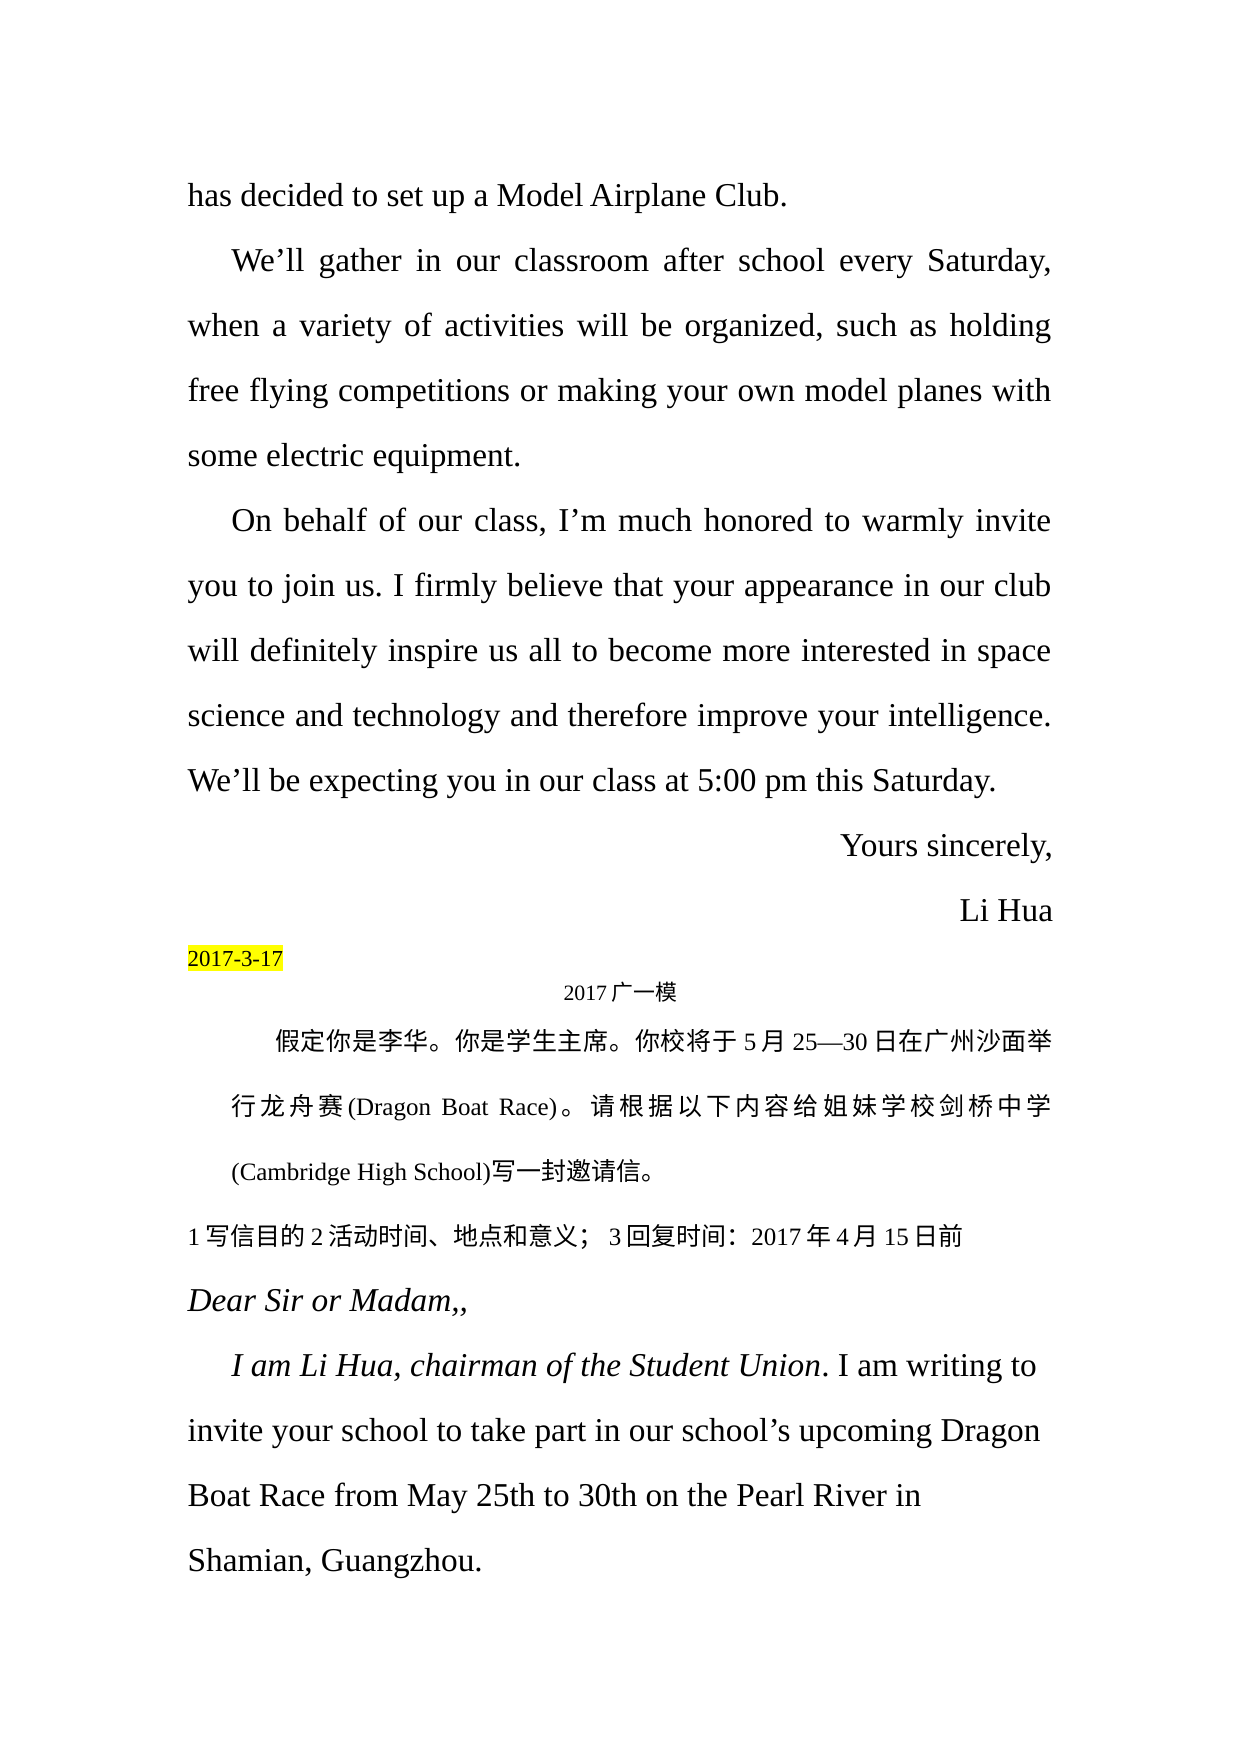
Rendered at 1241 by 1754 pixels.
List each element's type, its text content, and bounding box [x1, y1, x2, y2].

text 假定你是李华。你是学生主席。你校将于5月25—30日在广州沙面举行龙舟赛(Dragon Boat Race)。请根据以下内容给姐妹学校剑桥中学(Cambridge High School)写一封邀请信。 [231, 1007, 1053, 1202]
text We’ll gather in our classroom after school every Saturday, when a variety of activities will be organized, such as holding free flying competitions or making your own model planes with some electric equipment. [187, 227, 1053, 487]
text 1写信目的 2活动时间、地点和意义； 3回复时间： [187, 1202, 1053, 1267]
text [187, 162, 1053, 227]
text Li Hua [187, 877, 1053, 942]
text On behalf of our class, I’m much honored to warmly invite you to join us. I firmly believe that your appearance in our club will definitely inspire us all to become more interested in space science and technology and therefore improve your intelligence. We’ll be expecting you in our class at 5:00 pm this Saturday. [187, 487, 1053, 812]
text I am Li Hua, chairman of the Student Union. I am writing to invite your school to take part in our school’s upcoming Dragon Boat Race from May 25th to 30th on the Pearl River in Shamian, . [187, 1332, 1053, 1592]
text Yours sincerely, [187, 812, 1053, 877]
text 2017广一模 [187, 974, 1053, 1007]
text 2017-3-17 [187, 942, 1053, 974]
text Dear Sir or Madam,, [187, 1267, 1053, 1332]
